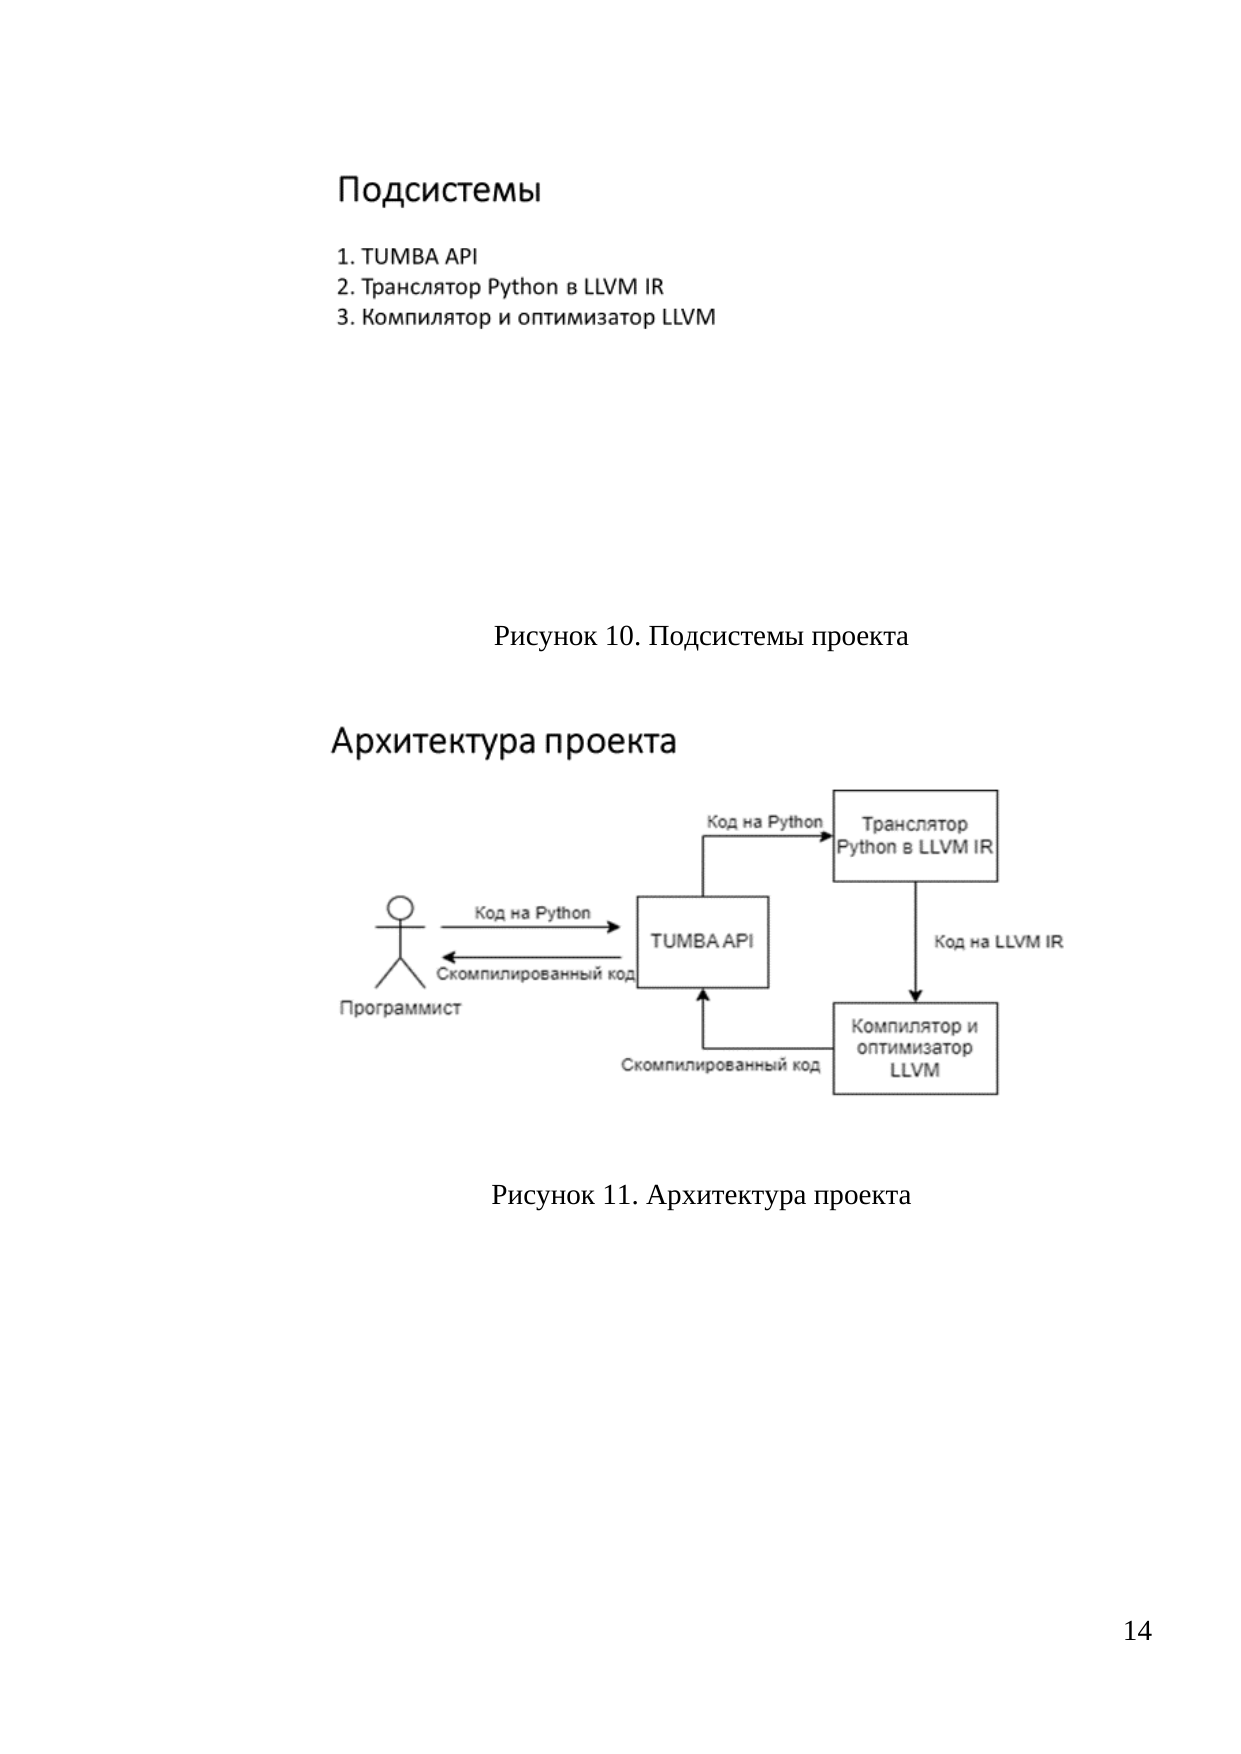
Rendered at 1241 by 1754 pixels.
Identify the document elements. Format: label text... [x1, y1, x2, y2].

text Рисунок 11. Архитектура проекта [177, 1177, 1152, 1211]
picture [264, 668, 1139, 1161]
picture [271, 118, 1132, 602]
text Рисунок 10. Подсистемы проекта [177, 618, 1152, 652]
